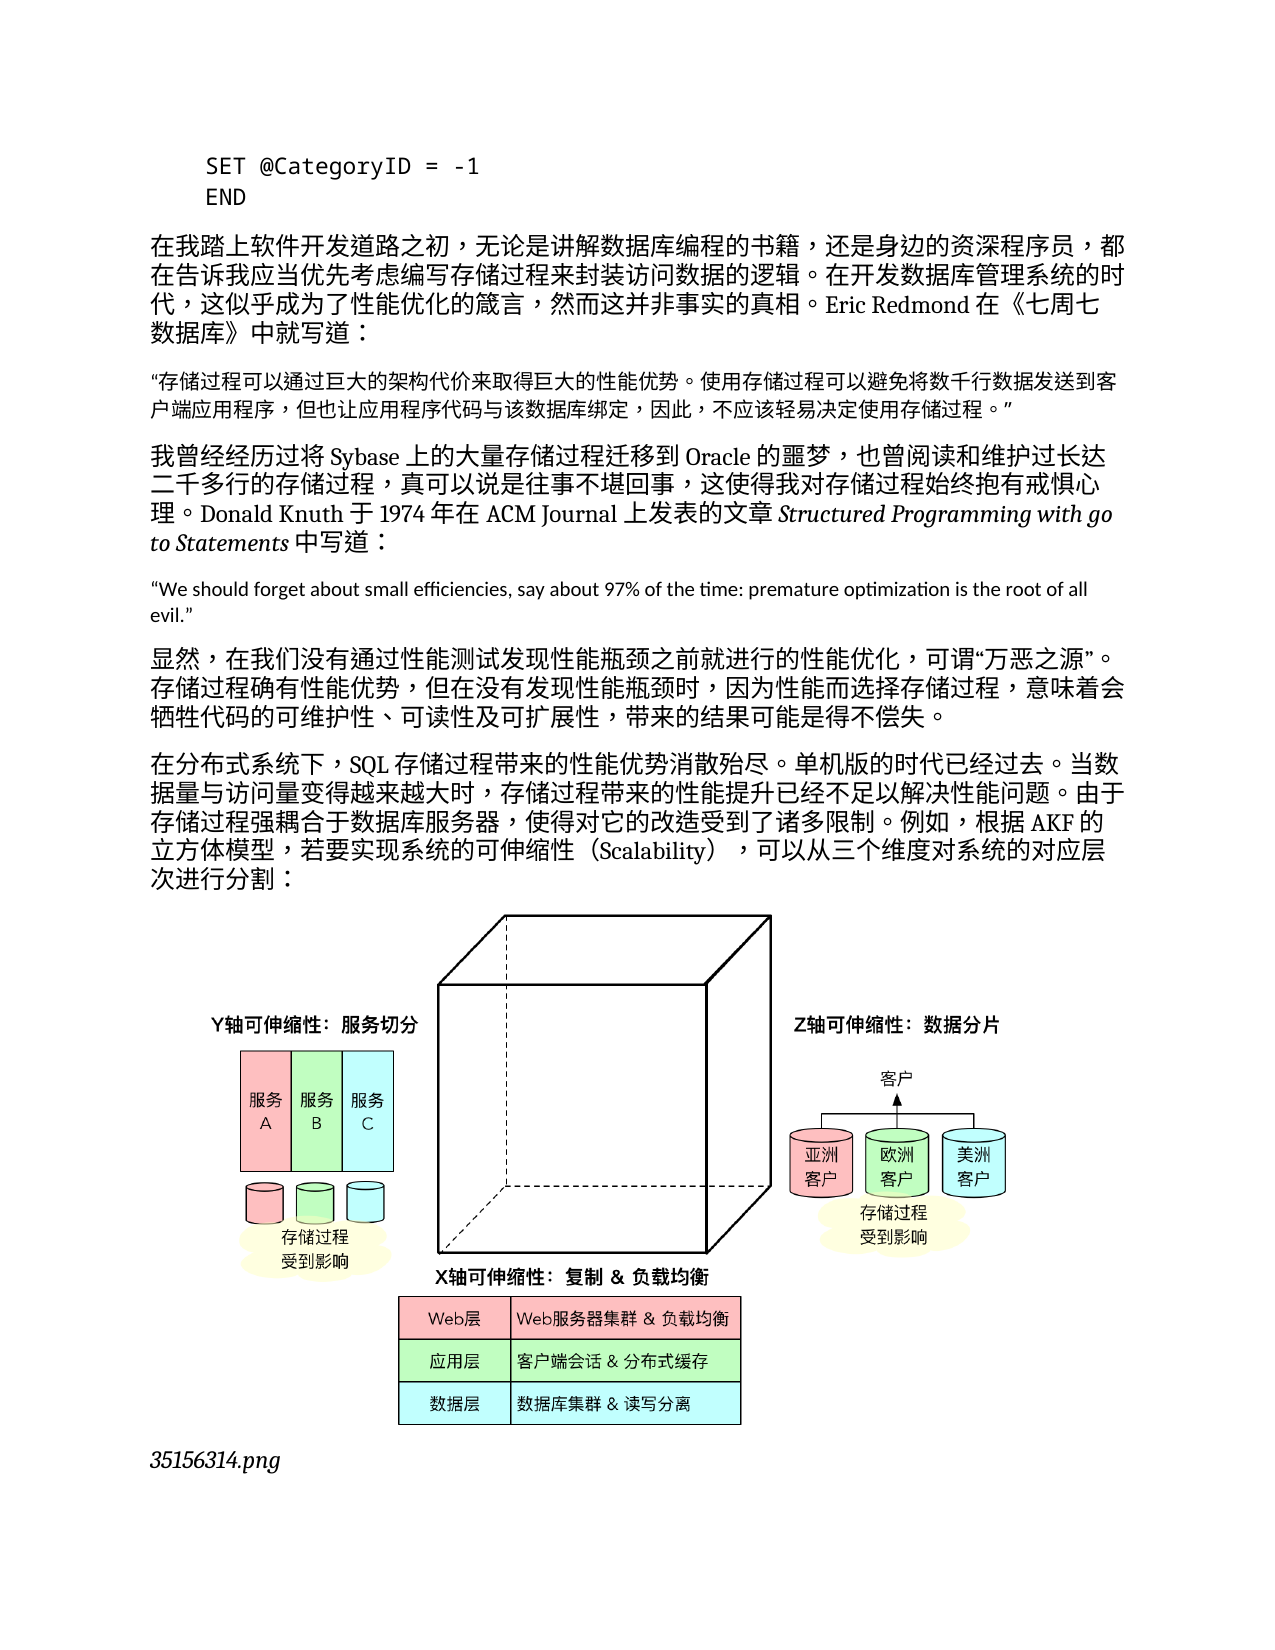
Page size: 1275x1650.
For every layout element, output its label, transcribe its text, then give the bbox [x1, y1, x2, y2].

text 显然，在我们没有通过性能测试发现性能瓶颈之前就进行的性能优化，可谓“万恶之源”。存储过程确有性能优势，但在没有发现性能瓶颈时，因为性能而选择存储过程，意味着会牺牲代码的可维护性、可读性及可扩展性，带来的结果可能是得不偿失。 [150, 646, 1125, 732]
text 我曾经经历过将 Sybase 上的大量存储过程迁移到 Oracle 的噩梦，也曾阅读和维护过长达二千多行的存储过程，真可以说是往事不堪回事，这使得我对存储过程始终抱有戒惧心理。Donald Knuth 于 1974 年在 ACM Journal 上发表的文章 Structured Programming with go to Statements 中写道： [150, 443, 1125, 558]
picture [168, 913, 1044, 1426]
text “存储过程可以通过巨大的架构代价来取得巨大的性能优势。使用存储过程可以避免将数千行数据发送到客户端应用程序，但也让应用程序代码与该数据库绑定，因此，不应该轻易决定使用存储过程。” [150, 367, 1125, 424]
text 在分布式系统下，SQL 存储过程带来的性能优势消散殆尽。单机版的时代已经过去。当数据量与访问量变得越来越大时，存储过程带来的性能提升已经不足以解决性能问题。由于存储过程强耦合于数据库服务器，使得对它的改造受到了诸多限制。例如，根据 AKF 的立方体模型，若要实现系统的可伸缩性（Scalability），可以从三个维度对系统的对应层次进行分割： [150, 751, 1125, 895]
text 在我踏上软件开发道路之初，无论是讲解数据库编程的书籍，还是身边的资深程序员，都在告诉我应当优先考虑编写存储过程来封装访问数据的逻辑。在开发数据库管理系统的时代，这似乎成为了性能优化的箴言，然而这并非事实的真相。Eric Redmond 在《七周七数据库》中就写道： [150, 233, 1125, 348]
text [150, 150, 1125, 212]
text “We should forget about small efficiencies, say about 97% of the time: premature optimization is the root of all evil.” [150, 576, 1125, 627]
text 35156314.png [150, 1446, 1125, 1475]
